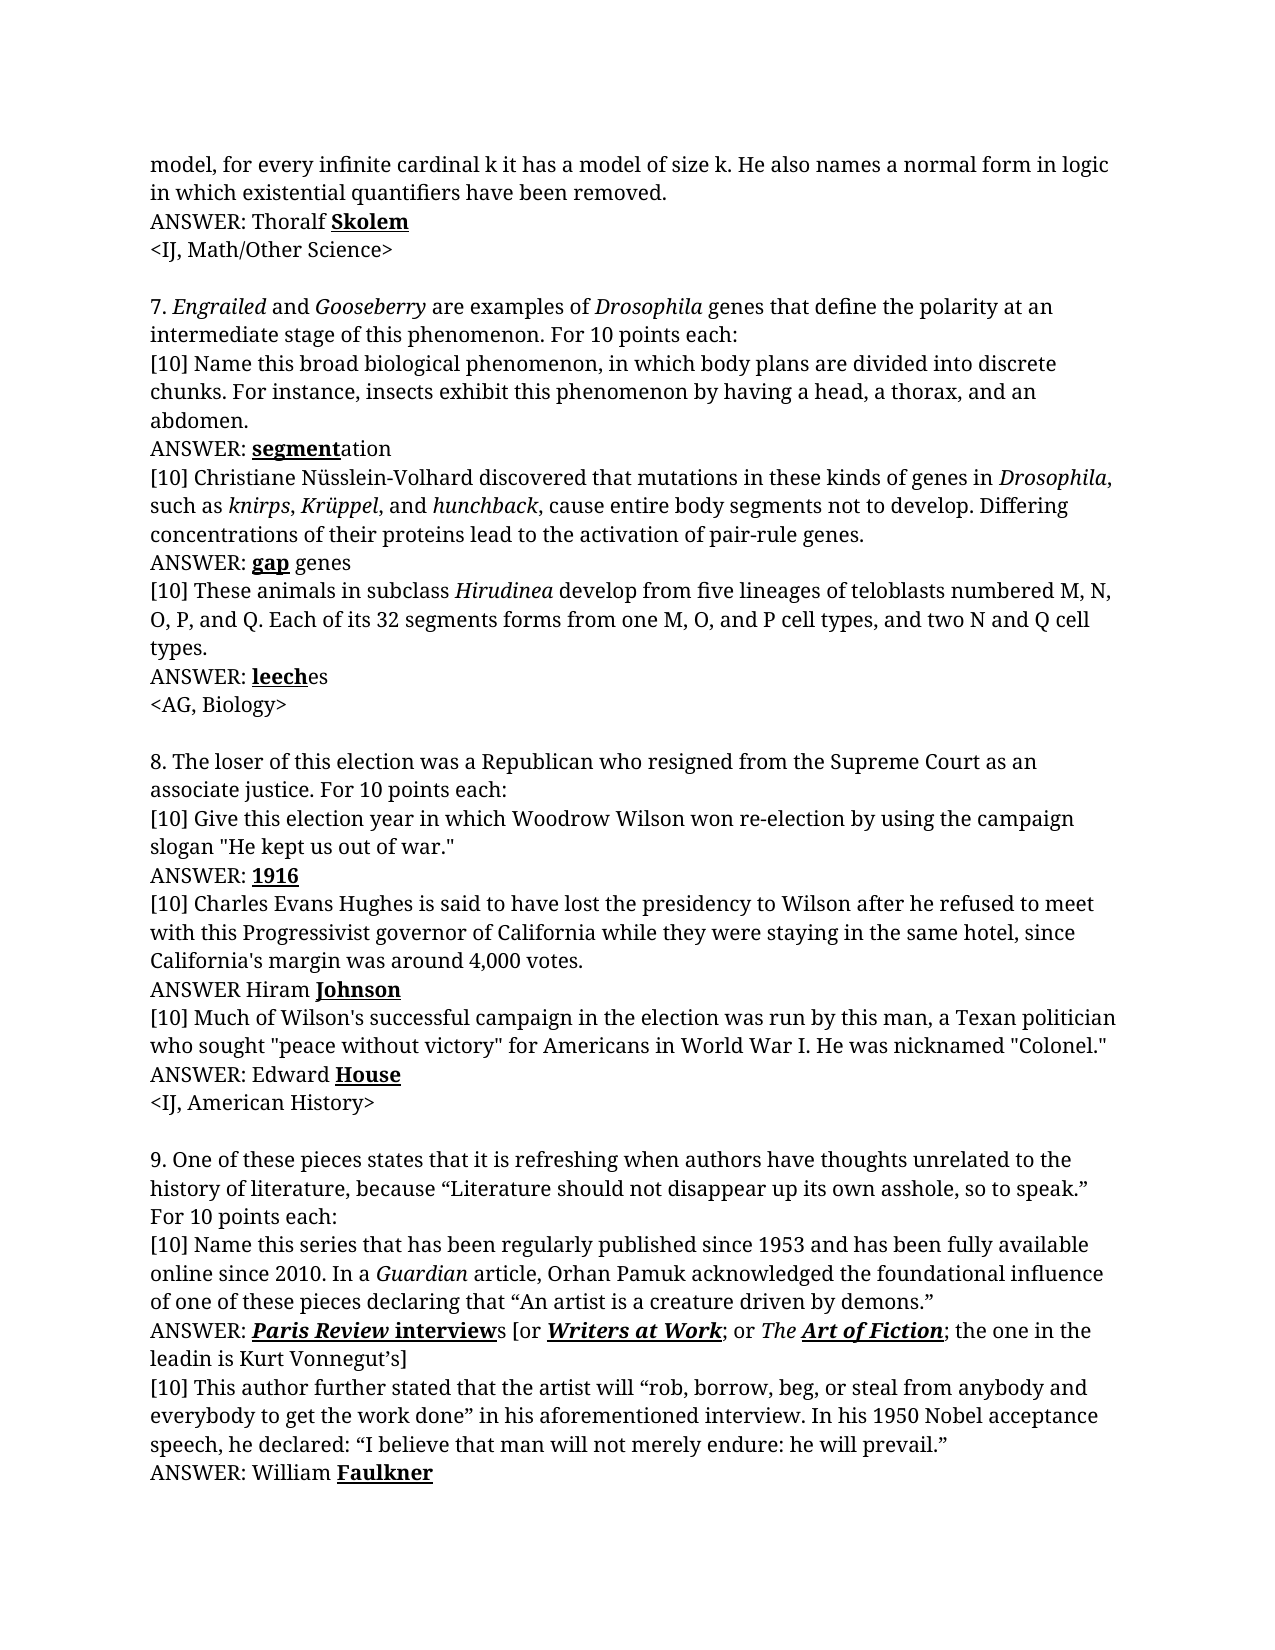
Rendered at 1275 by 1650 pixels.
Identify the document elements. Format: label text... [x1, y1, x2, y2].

text ANSWER: gap genes [150, 548, 1125, 577]
text <IJ, American History> [150, 1088, 1125, 1117]
text [10] Give this election year in which Woodrow Wilson won re-election by using the campaign slogan "He kept us out of war." [150, 804, 1125, 861]
text ANSWER: Paris Review interviews [or Writers at Work; or The Art of Fiction; the one in the leadin is Kurt Vonnegut’s] [150, 1316, 1125, 1373]
text <IJ, Math/Other Science> [150, 235, 1125, 264]
text ANSWER: 1916 [150, 861, 1125, 889]
text ANSWER: William Faulkner [150, 1458, 1125, 1487]
text ANSWER: Edward House [150, 1060, 1125, 1088]
text ANSWER: Thoralf Skolem [150, 207, 1125, 235]
text [10] Charles Evans Hughes is said to have lost the presidency to Wilson after he refused to meet with this Progressivist governor of California while they were staying in the same hotel, since California's margin was around 4,000 votes. [150, 889, 1125, 975]
text [10] Much of Wilson's successful campaign in the election was run by this man, a Texan politician who sought "peace without victory" for Americans in World War I. He was nicknamed "Colonel." [150, 1003, 1125, 1060]
text [10] Name this series that has been regularly published since 1953 and has been fully available online since 2010. In a Guardian article, Orhan Pamuk acknowledged the foundational influence of one of these pieces declaring that “An artist is a creature driven by demons.” [150, 1231, 1125, 1316]
text [10] This author further stated that the artist will “rob, borrow, beg, or steal from anybody and everybody to get the work done” in his aforementioned interview. In his 1950 Nobel acceptance speech, he declared: “I believe that man will not merely endure: he will prevail.” [150, 1373, 1125, 1458]
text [150, 150, 1125, 207]
text <AG, Biology> [150, 690, 1125, 719]
text [10] These animals in subclass Hirudinea develop from five lineages of teloblasts numbered M, N, O, P, and Q. Each of its 32 segments forms from one M, O, and P cell types, and two N and Q cell types. [150, 577, 1125, 662]
text 7. Engrailed and Gooseberry are examples of Drosophila genes that define the polarity at an intermediate stage of this phenomenon. For 10 points each: [150, 292, 1125, 349]
text ANSWER: segmentation [150, 434, 1125, 463]
text 9. One of these pieces states that it is refreshing when authors have thoughts unrelated to the history of literature, because “Literature should not disappear up its own asshole, so to speak.” For 10 points each: [150, 1145, 1125, 1231]
text ANSWER Hiram Johnson [150, 975, 1125, 1003]
text [10] Name this broad biological phenomenon, in which body plans are divided into discrete chunks. For instance, insects exhibit this phenomenon by having a head, a thorax, and an abdomen. [150, 349, 1125, 434]
text [10] Christiane Nüsslein-Volhard discovered that mutations in these kinds of genes in Drosophila, such as knirps, Krüppel, and hunchback, cause entire body segments not to develop. Differing concentrations of their proteins lead to the activation of pair-rule genes. [150, 463, 1125, 548]
text 8. The loser of this election was a Republican who resigned from the Supreme Court as an associate justice. For 10 points each: [150, 747, 1125, 804]
text ANSWER: leeches [150, 662, 1125, 690]
